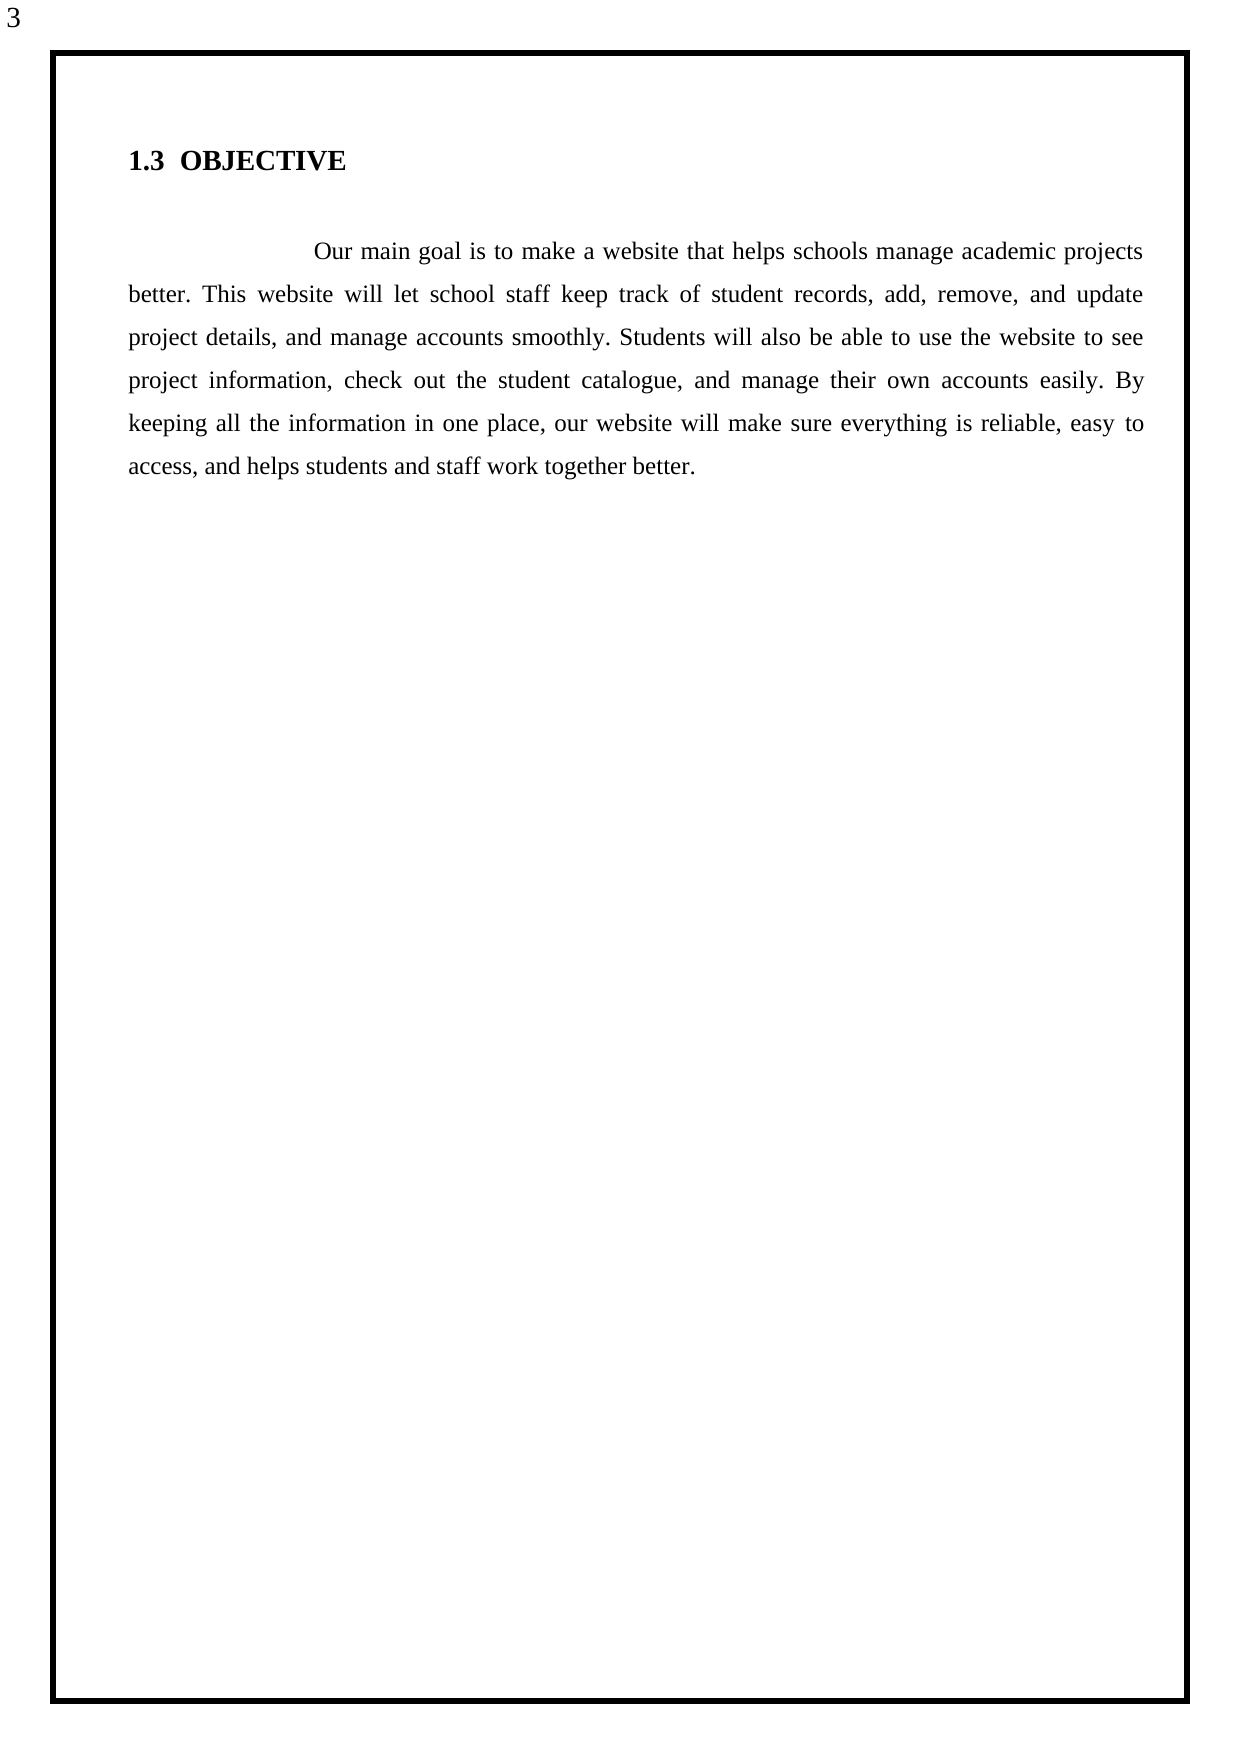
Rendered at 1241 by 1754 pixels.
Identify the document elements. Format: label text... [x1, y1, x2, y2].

subtitle OBJECTIVE [128, 143, 1157, 177]
text Our main goal is to make a website that helps schools manage academic projects better. This website will let school staff keep track of student records, add, remove, and update project details, and manage accounts smoothly. Students will also be able to use the website to see project information, check out the student catalogue, and manage their own accounts easily. By keeping all the information in one place, our website will make sure everything is reliable, easy to access, and helps students and staff work together better. [128, 236, 1144, 480]
